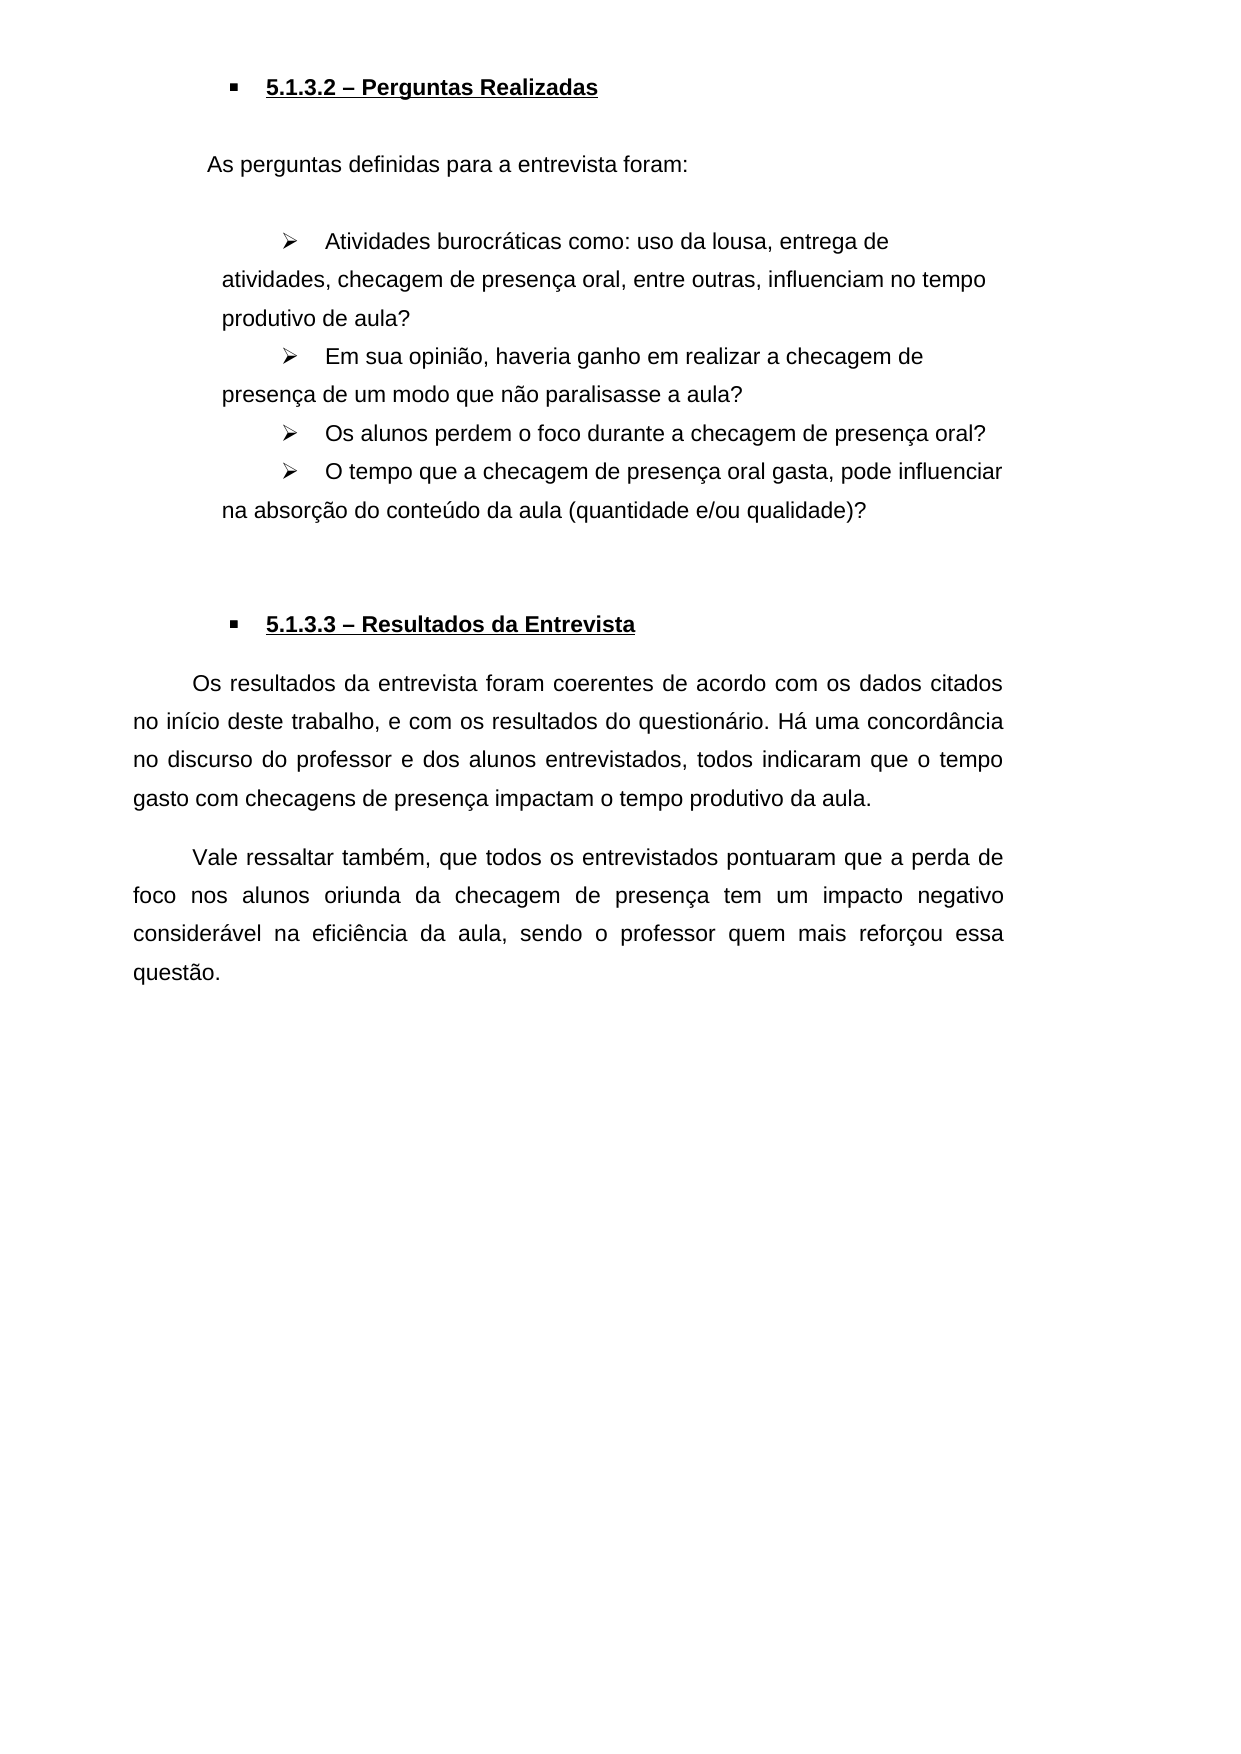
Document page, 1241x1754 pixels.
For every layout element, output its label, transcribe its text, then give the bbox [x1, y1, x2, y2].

list Em sua opinião, haveria ganho em realizar a checagem de presença de um modo que não paralisasse a aula? [222, 343, 1004, 408]
list Atividades burocráticas como: uso da lousa, entrega de atividades, checagem de presença oral, entre outras, influenciam no tempo produtivo de aula? [222, 228, 1004, 331]
list Os alunos perdem o foco durante a checagem de presença oral? [222, 420, 1004, 446]
list As perguntas definidas para a entrevista foram: [118, 151, 1004, 177]
text Vale ressaltar também, que todos os entrevistados pontuaram que a perda de foco nos alunos oriunda da checagem de presença tem um impacto negativo considerável na eficiência da aula, sendo o professor quem mais reforçou essa questão. [133, 843, 1004, 985]
text Os resultados da entrevista foram coerentes de acordo com os dados citados no início deste trabalho, e com os resultados do questionário. Há uma concordância no discurso do professor e dos alunos entrevistados, todos indicaram que o tempo gasto com checagens de presença impactam o tempo produtivo da aula. [133, 669, 1004, 811]
list 5.1.3.2 – Perguntas Realizadas [228, 74, 1004, 100]
list O tempo que a checagem de presença oral gasta, pode influenciar na absorção do conteúdo da aula (quantidade e/ou qualidade)? [222, 458, 1004, 523]
list 5.1.3.3 – Resultados da Entrevista [228, 611, 1004, 637]
